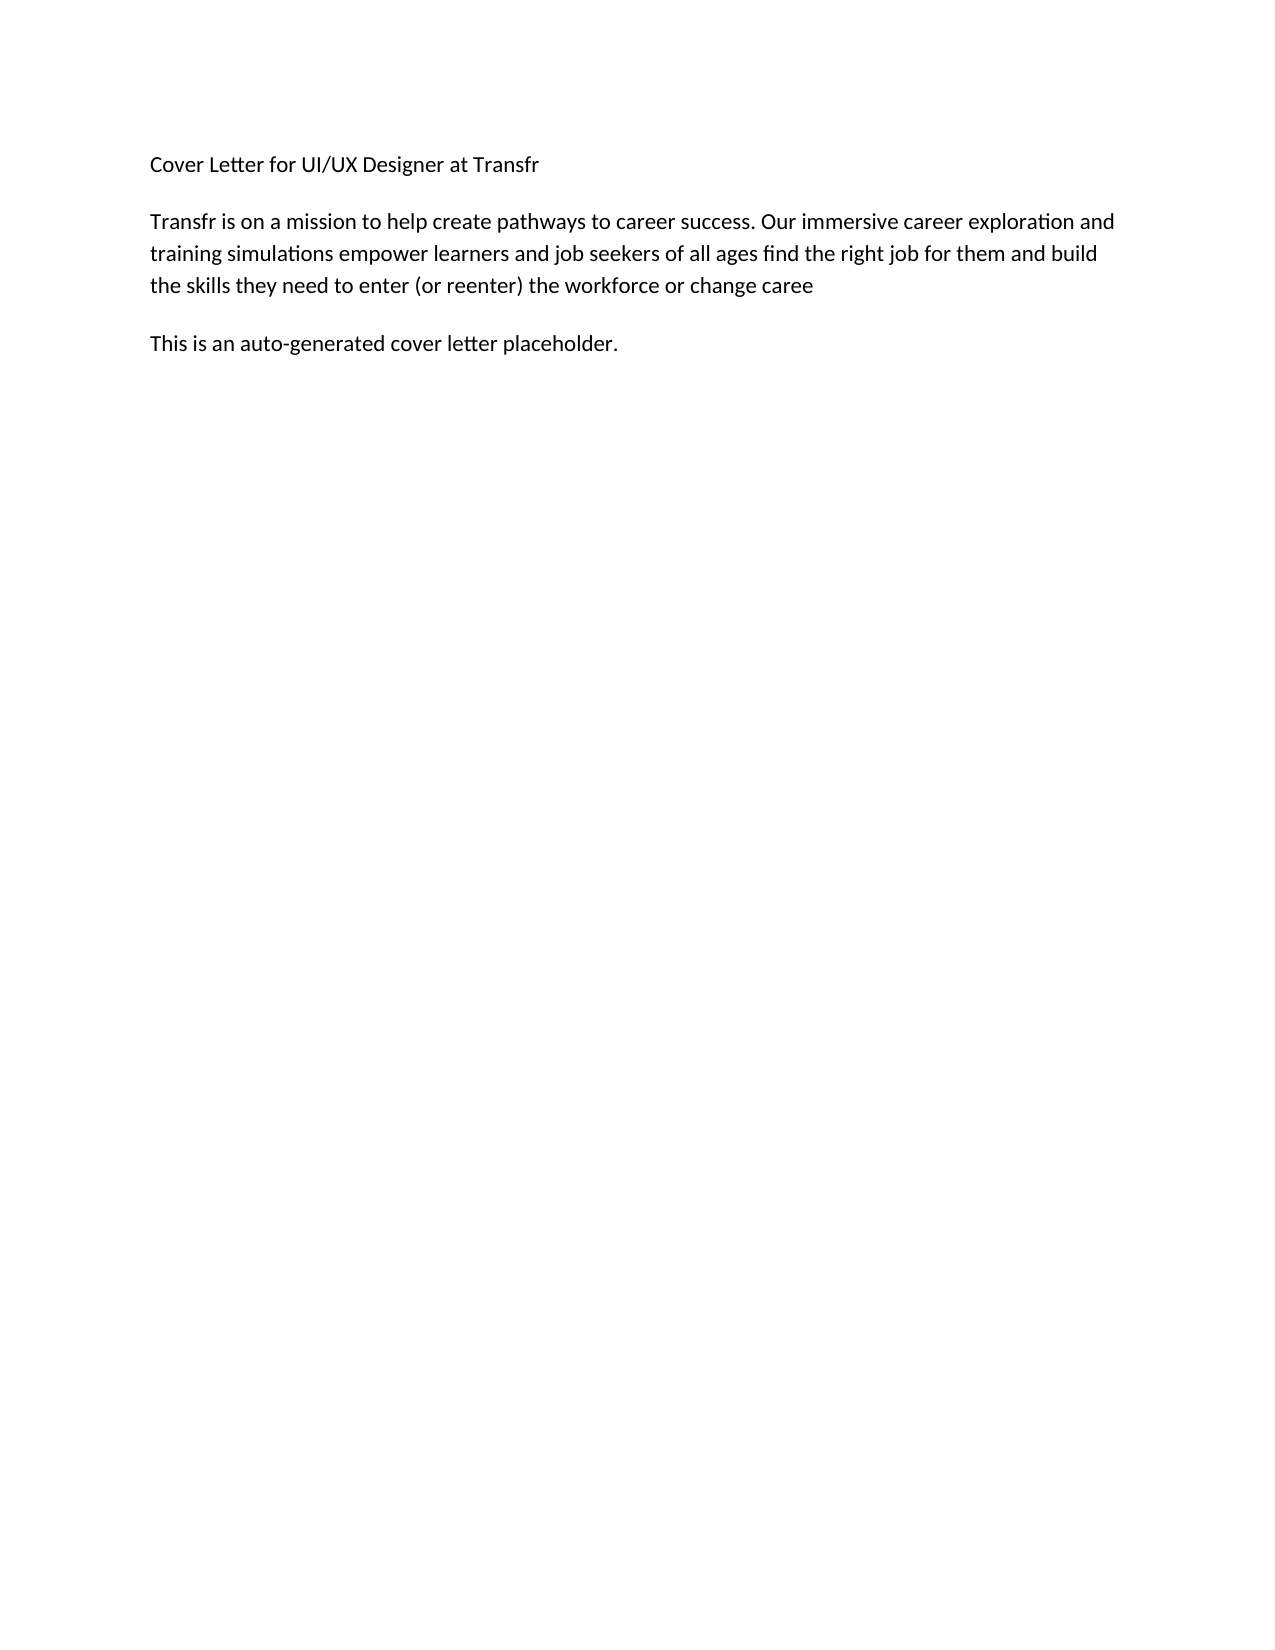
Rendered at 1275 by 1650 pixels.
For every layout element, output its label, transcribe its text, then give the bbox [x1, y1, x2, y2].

text Cover Letter for UI/UX Designer at Transfr [150, 150, 1125, 178]
text Transfr is on a mission to help create pathways to career success. Our immersive career exploration and training simulations empower learners and job seekers of all ages find the right job for them and build the skills they need to enter (or reenter) the workforce or change caree [150, 207, 1125, 299]
text This is an auto-generated cover letter placeholder. [150, 329, 1125, 357]
